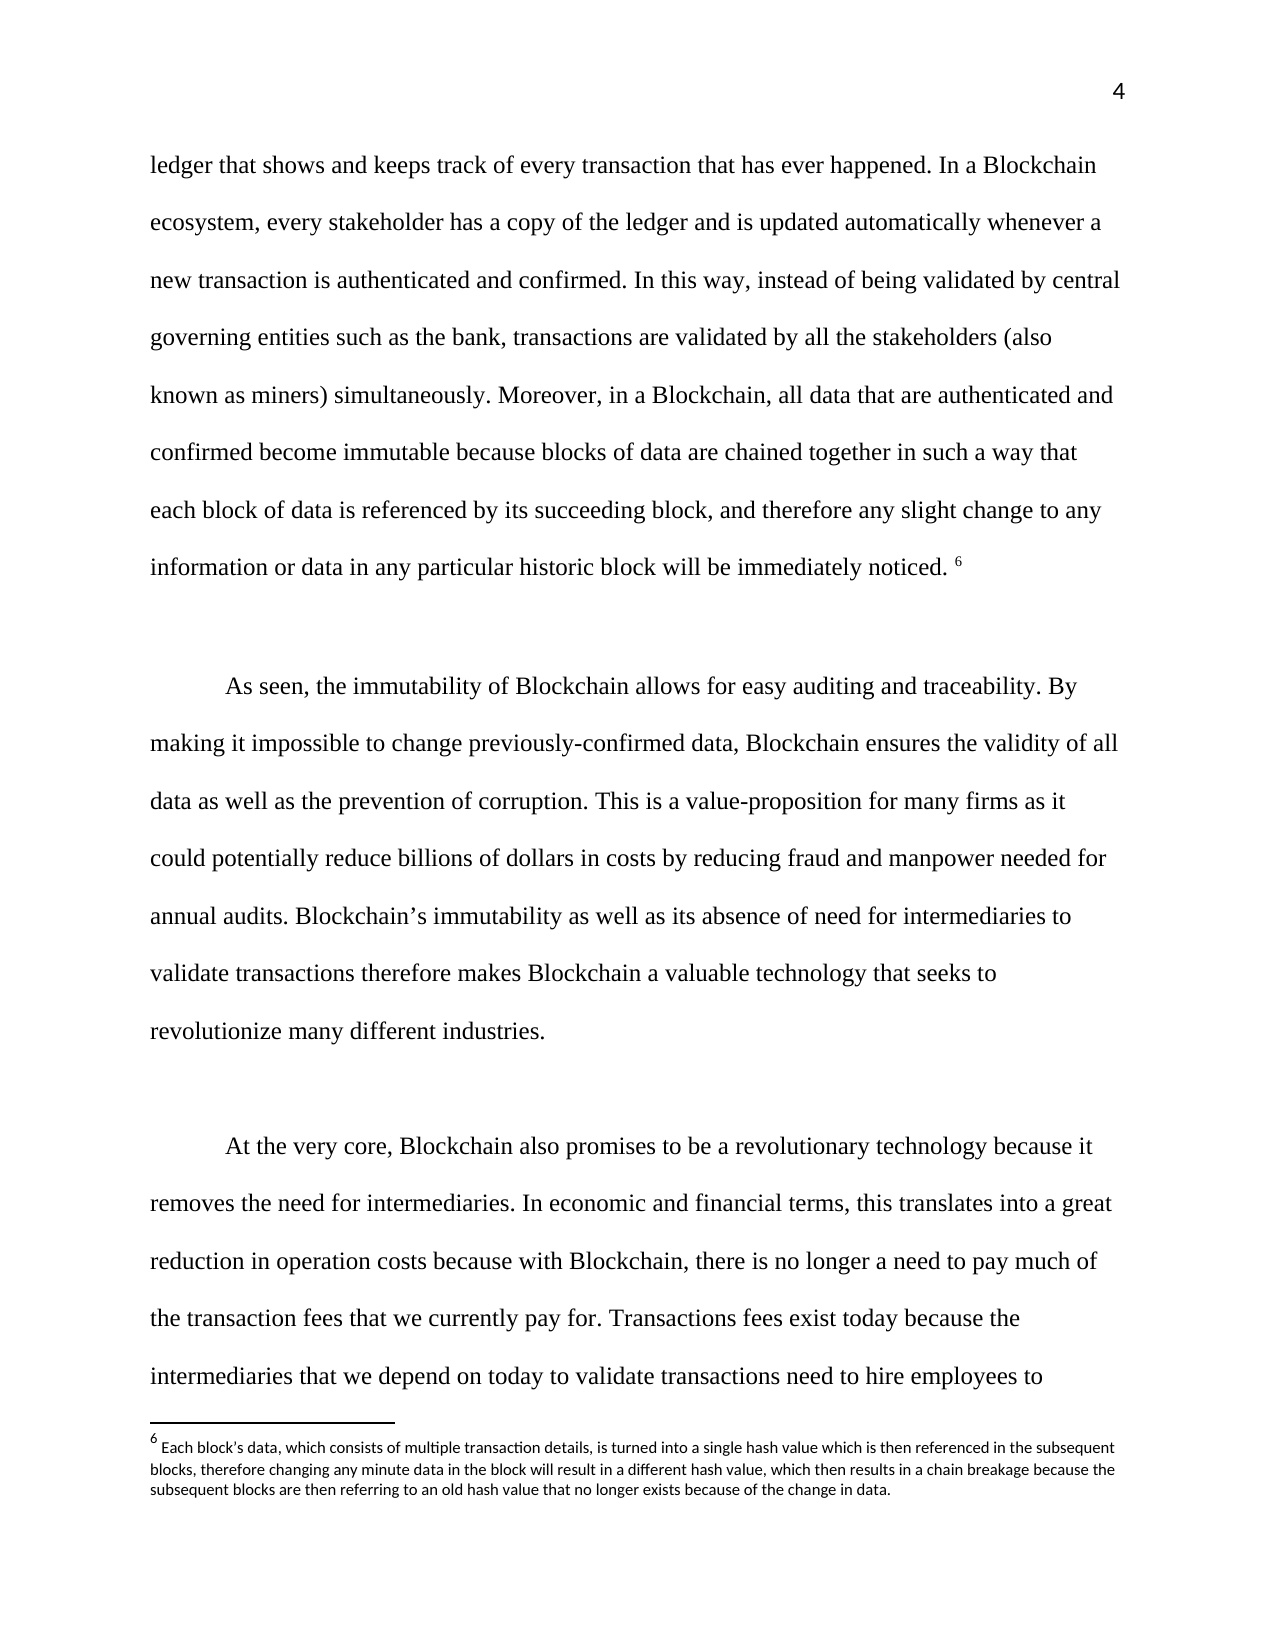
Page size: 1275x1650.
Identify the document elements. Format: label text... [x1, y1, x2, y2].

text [150, 1131, 1125, 1390]
text As seen, the immutability of Blockchain allows for easy auditing and traceability. By making it impossible to change previously-confirmed data, Blockchain ensures the validity of all data as well as the prevention of corruption. This is a value-proposition for many firms as it could potentially reduce billions of dollars in costs by reducing fraud and manpower needed for annual audits. Blockchain’s immutability as well as its absence of need for intermediaries to validate transactions therefore makes Blockchain a valuable technology that seeks to revolutionize many different industries. [150, 671, 1125, 1045]
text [150, 150, 1125, 581]
